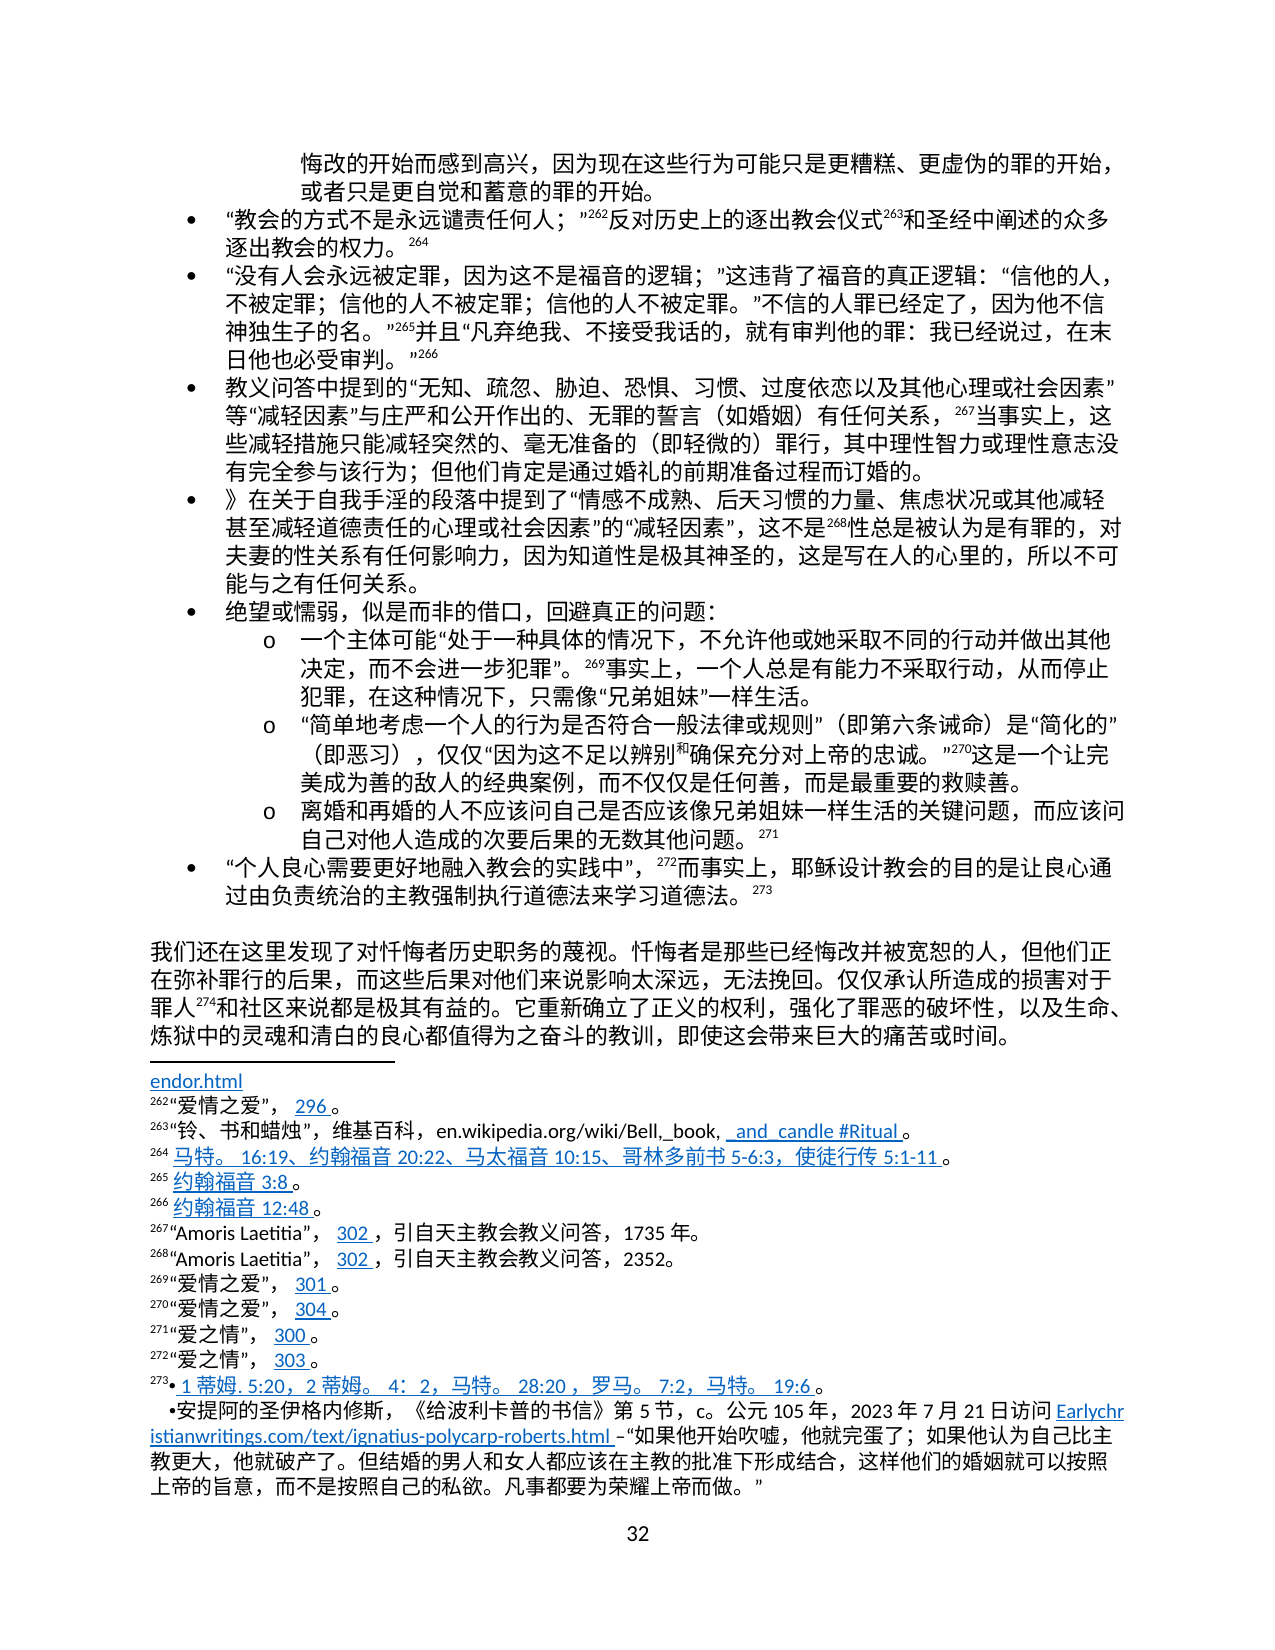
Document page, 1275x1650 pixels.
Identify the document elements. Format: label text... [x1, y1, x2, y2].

text 悔改的开始而感到高兴，因为现在这些行为可能只是更糟糕、更虚伪的罪的开始，或者只是更自觉和蓄意的罪的开始。 [300, 150, 1125, 206]
list 绝望或懦弱，似是而非的借口，回避真正的问题： [187, 598, 1125, 626]
list 》在关于自我手淫的段落中提到了“情感不成熟、后天习惯的力量、焦虑状况或其他减轻甚至减轻道德责任的心理或社会因素”的“减轻因素”，这不是性总是被认为是有罪的，对夫妻的性关系有任何影响力，因为知道性是极其神圣的，这是写在人的心里的，所以不可能与之有任何关系。 [187, 486, 1125, 598]
list 一个主体可能“处于一种具体的情况下，不允许他或她采取不同的行动并做出其他决定，而不会进一步犯罪”。事实上，一个人总是有能力不采取行动，从而停止犯罪，在这种情况下，只需像“兄弟姐妹”一样生活。 [262, 626, 1125, 712]
list 离婚和再婚的人不应该问自己是否应该像兄弟姐妹一样生活的关键问题，而应该问自己对他人造成的次要后果的无数其他问题。 [262, 797, 1125, 854]
list “简单地考虑一个人的行为是否符合一般法律或规则”（即第六条诫命）是“简化的”（即恶习），仅仅“因为这不足以辨别和确保充分对上帝的忠诚。”这是一个让完美成为善的敌人的经典案例，而不仅仅是任何善，而是最重要的救赎善。 [262, 712, 1125, 797]
list “没有人会永远被定罪，因为这不是福音的逻辑；”这违背了福音的真正逻辑：“信他的人，不被定罪；信他的人不被定罪；信他的人不被定罪。”不信的人罪已经定了，因为他不信神独生子的名。”并且“凡弃绝我、不接受我话的，就有审判他的罪：我已经说过，在末日他也必受审判。” [187, 262, 1125, 374]
list “个人良心需要更好地融入教会的实践中”，而事实上，耶稣设计教会的目的是让良心通过由负责统治的主教强制执行道德法来学习道德法。 [187, 854, 1125, 910]
list “教会的方式不是永远谴责任何人；”反对历史上的逐出教会仪式和圣经中阐述的众多逐出教会的权力。 [187, 206, 1125, 262]
list 教义问答中提到的“无知、疏忽、胁迫、恐惧、习惯、过度依恋以及其他心理或社会因素”等“减轻因素”与庄严和公开作出的、无罪的誓言（如婚姻）有任何关系，当事实上，这些减轻措施只能减轻突然的、毫无准备的（即轻微的）罪行，其中理性智力或理性意志没有完全参与该行为；但他们肯定是通过婚礼的前期准备过程而订婚的。 [187, 374, 1125, 486]
text 我们还在这里发现了对忏悔者历史职务的蔑视。忏悔者是那些已经悔改并被宽恕的人，但他们正在弥补罪行的后果，而这些后果对他们来说影响太深远，无法挽回。仅仅承认所造成的损害对于罪人和社区来说都是极其有益的。它重新确立了正义的权利，强化了罪恶的破坏性，以及生命、炼狱中的灵魂和清白的良心都值得为之奋斗的教训，即使这会带来巨大的痛苦或时间。 [150, 938, 1125, 1050]
